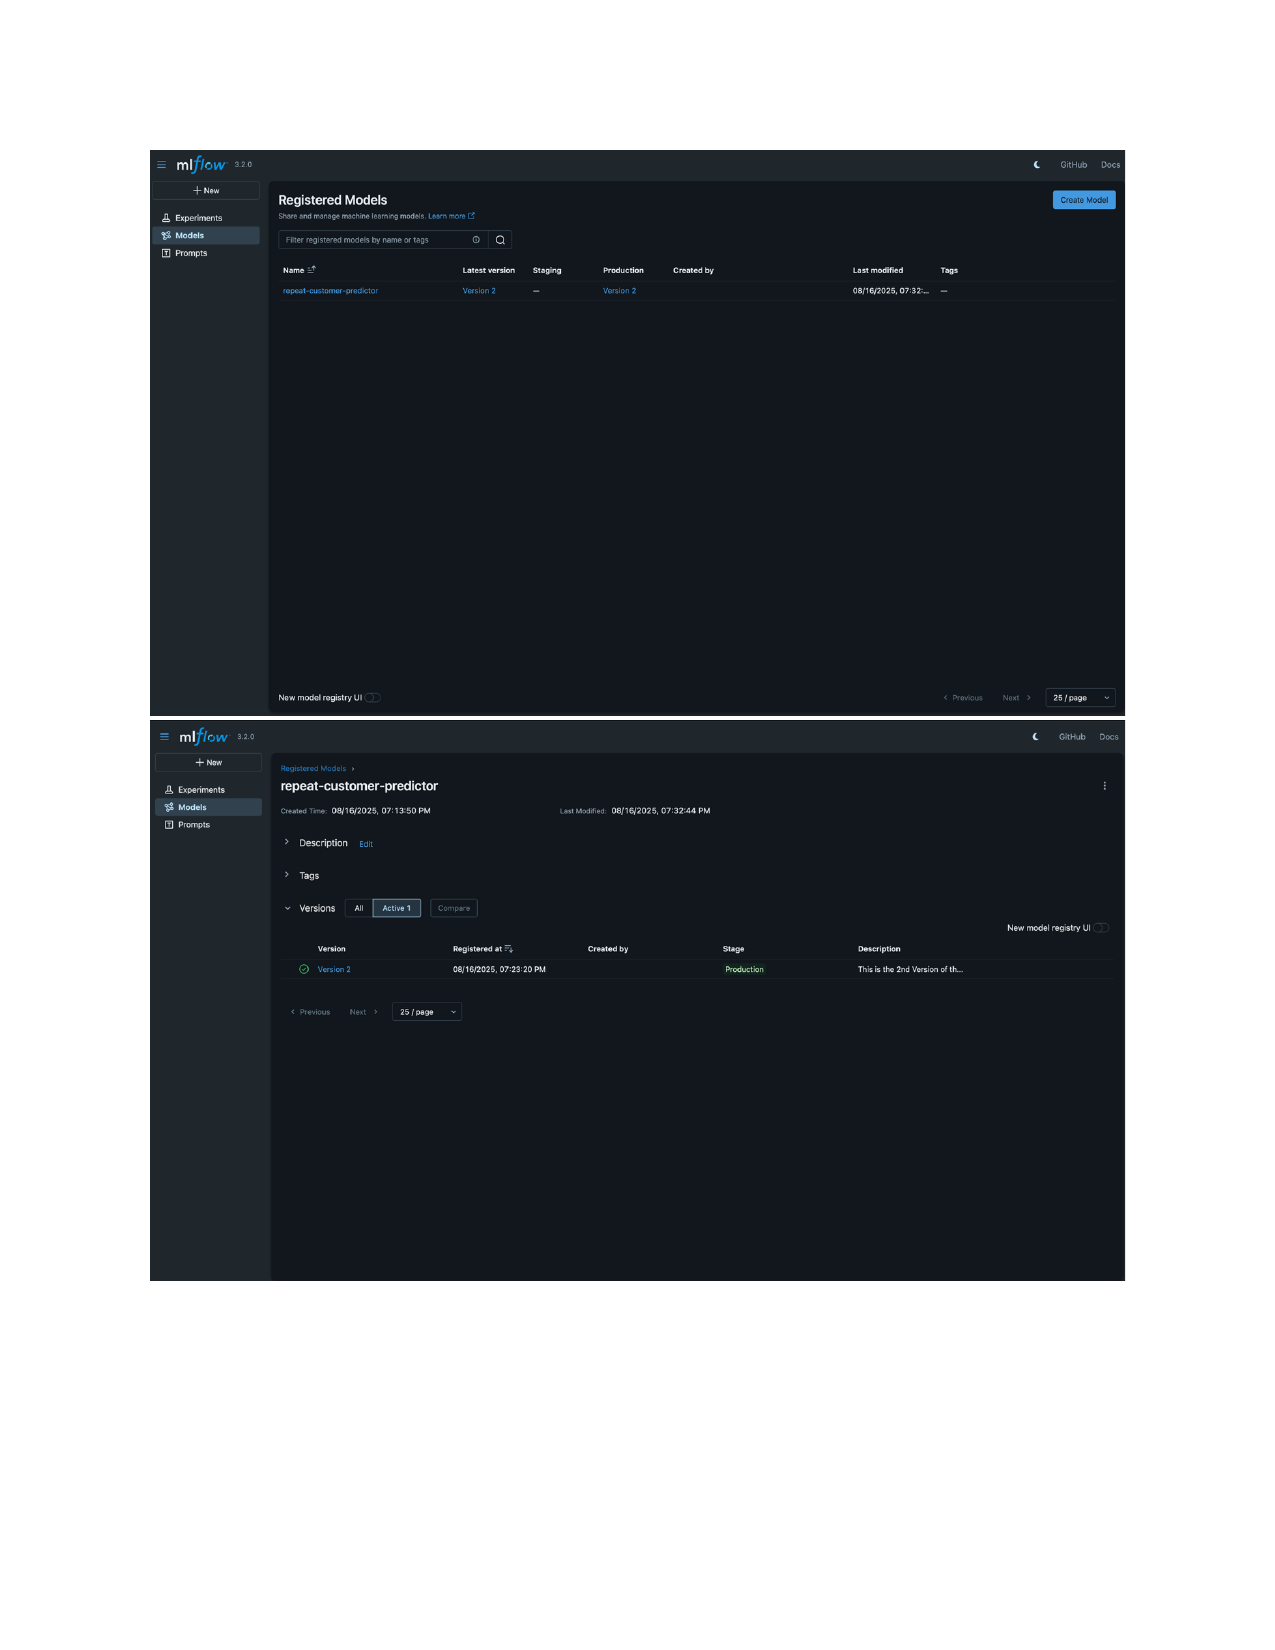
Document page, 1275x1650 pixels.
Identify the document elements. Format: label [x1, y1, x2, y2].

picture [150, 720, 1125, 1281]
picture [150, 150, 1125, 716]
